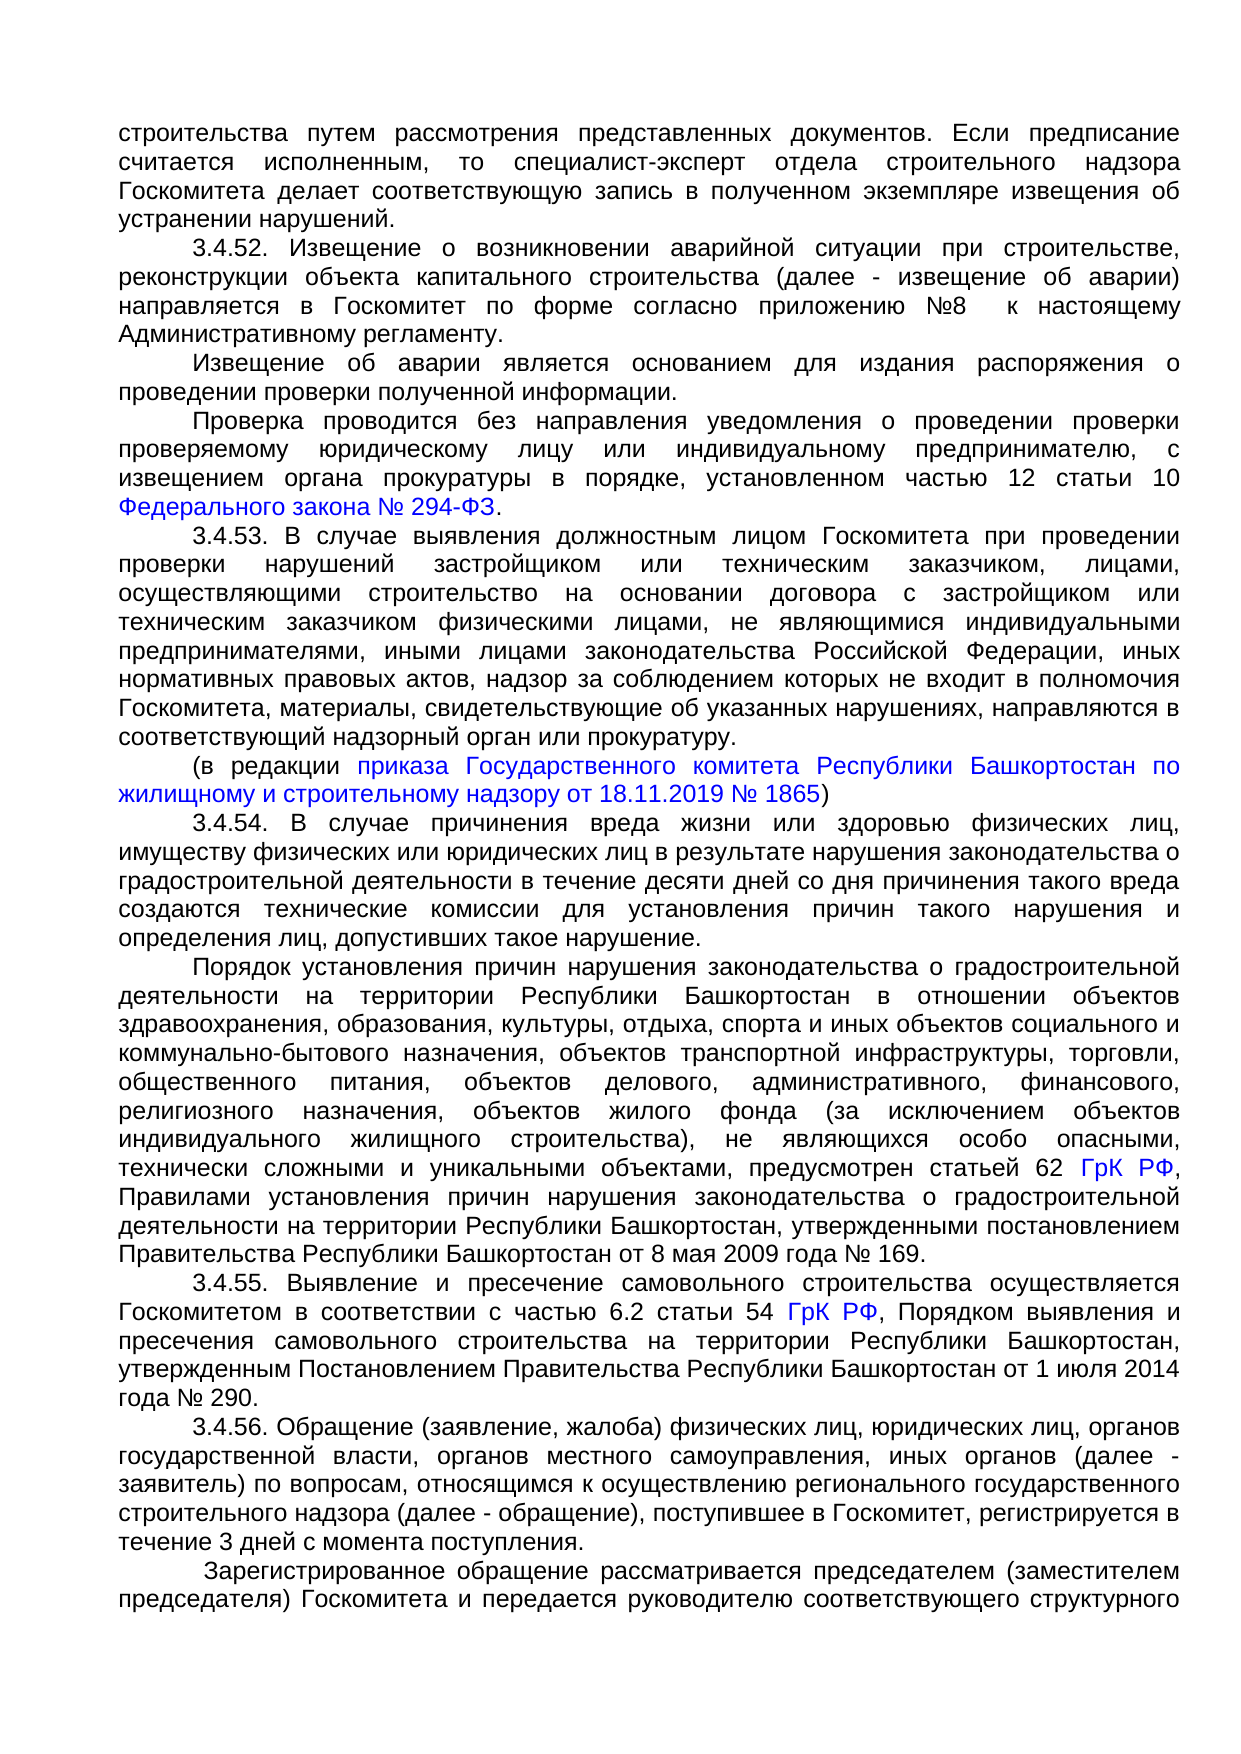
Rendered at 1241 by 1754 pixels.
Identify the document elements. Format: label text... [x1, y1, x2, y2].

text 3.4.53. В случае выявления должностным лицом Госкомитета при проведении проверки нарушений застройщиком или техническим заказчиком, лицами, осуществляющими строительство на основании договора с застройщиком или техническим заказчиком физическими лицами, не являющимися индивидуальными предпринимателями, иными лицами законодательства Российской Федерации, иных нормативных правовых актов, надзор за соблюдением которых не входит в полномочия Госкомитета, материалы, свидетельствующие об указанных нарушениях, направляются в соответствующий надзорный орган или прокуратуру. [118, 521, 1181, 751]
text 3.4.56. Обращение (заявление, жалоба) физических лиц, юридических лиц, органов государственной власти, органов местного самоуправления, иных органов (далее - заявитель) по вопросам, относящимся к осуществлению регионального государственного строительного надзора (далее - обращение), поступившее в Госкомитет, регистрируется в течение 3 дней с момента поступления. [118, 1412, 1181, 1556]
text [118, 1556, 1181, 1613]
text 3.4.54. В случае причинения вреда жизни или здоровью физических лиц, имуществу физических или юридических лиц в результате нарушения законодательства о градостроительной деятельности в течение десяти дней со дня причинения такого вреда создаются технические комиссии для установления причин такого нарушения и определения лиц, допустивших такое нарушение. [118, 808, 1181, 952]
text Проверка проводится без направления уведомления о проведении проверки проверяемому юридическому лицу или индивидуальному предпринимателю, с извещением органа прокуратуры в порядке, установленном частью 12 статьи 10 Федерального закона № 294-ФЗ. [118, 406, 1181, 521]
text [118, 118, 1181, 233]
text 3.4.52. Извещение о возникновении аварийной ситуации при строительстве, реконструкции объекта капитального строительства (далее - извещение об аварии) направляется в Госкомитет по форме согласно приложению №8 к настоящему Административному регламенту. [118, 233, 1181, 348]
text Порядок установления причин нарушения законодательства о градостроительной деятельности на территории Республики Башкортостан в отношении объектов здравоохранения, образования, культуры, отдыха, спорта и иных объектов социального и коммунально-бытового назначения, объектов транспортной инфраструктуры, торговли, общественного питания, объектов делового, административного, финансового, религиозного назначения, объектов жилого фонда (за исключением объектов индивидуального жилищного строительства), не являющихся особо опасными, технически сложными и уникальными объектами, предусмотрен статьей 62 ГрК РФ, Правилами установления причин нарушения законодательства о градостроительной деятельности на территории Республики Башкортостан, утвержденными постановлением Правительства Республики Башкортостан от 8 мая 2009 года № 169. [118, 952, 1181, 1268]
text 3.4.55. Выявление и пресечение самовольного строительства осуществляется Госкомитетом в соответствии с частью 6.2 статьи 54 ГрК РФ, Порядком выявления и пресечения самовольного строительства на территории Республики Башкортостан, утвержденным Постановлением Правительства Республики Башкортостан от 1 июля 2014 года № 290. [118, 1268, 1181, 1412]
text Извещение об аварии является основанием для издания распоряжения о проведении проверки полученной информации. [118, 348, 1181, 406]
text (в редакции приказа Государственного комитета Республики Башкортостан по жилищному и строительному надзору от 18.11.2019 № 1865) [118, 751, 1181, 808]
